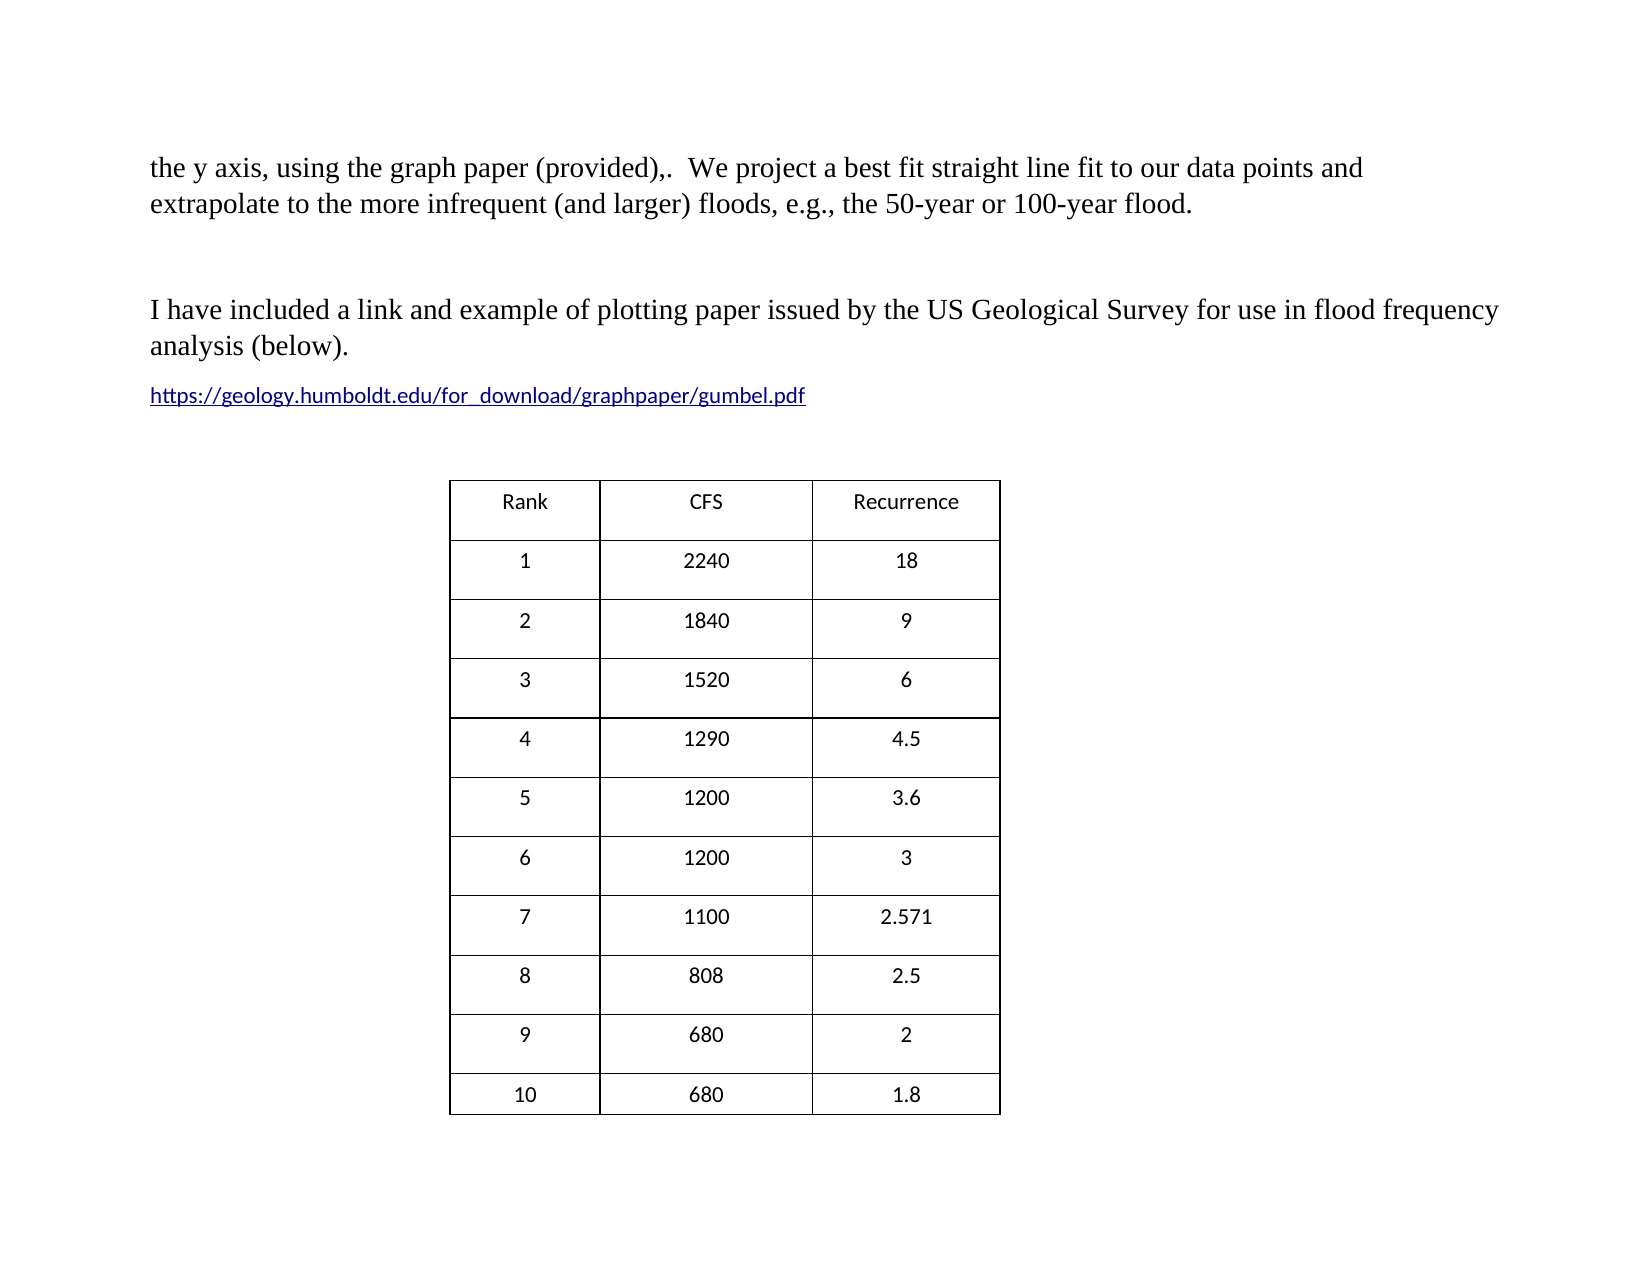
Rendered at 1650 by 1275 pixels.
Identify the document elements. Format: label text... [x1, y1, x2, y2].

table_cell 1100 [601, 896, 812, 954]
table_cell 7 [451, 896, 599, 954]
table_cell 6 [451, 837, 599, 895]
table_cell 1290 [601, 719, 812, 777]
table_cell 2.5 [813, 956, 999, 1014]
table_cell 2240 [601, 541, 812, 599]
table_cell 1 [451, 541, 599, 599]
table_cell 680 [601, 1015, 812, 1073]
table_cell 9 [451, 1015, 599, 1073]
table_cell 3 [451, 659, 599, 717]
table_cell 4.5 [813, 719, 999, 777]
table_cell 2 [813, 1015, 999, 1073]
table_header CFS [601, 481, 812, 540]
table_cell 4 [451, 719, 599, 777]
table_cell 2.571 [813, 896, 999, 954]
table_cell 2 [451, 600, 599, 658]
table_cell 1200 [601, 778, 812, 836]
table_cell 808 [601, 956, 812, 1014]
text I have included a link and example of plotting paper issued by the US Geological Survey for use in flood frequency analysis (below). [150, 292, 1500, 361]
table_cell 5 [451, 778, 599, 836]
table_header Rank [451, 481, 599, 540]
table_cell 10 [451, 1074, 599, 1114]
table_cell 3.6 [813, 778, 999, 836]
table_cell 680 [601, 1074, 812, 1114]
table_cell 1200 [601, 837, 812, 895]
table_cell 1840 [601, 600, 812, 658]
table_cell 6 [813, 659, 999, 717]
text https://geology.humboldt.edu/for_download/graphpaper/gumbel.pdf [150, 381, 1500, 409]
table_header Recurrence [813, 481, 999, 540]
table_cell 1.8 [813, 1074, 999, 1114]
table_cell 1520 [601, 659, 812, 717]
table_cell 18 [813, 541, 999, 599]
table_cell 3 [813, 837, 999, 895]
table_cell 8 [451, 956, 599, 1014]
table_cell 9 [813, 600, 999, 658]
